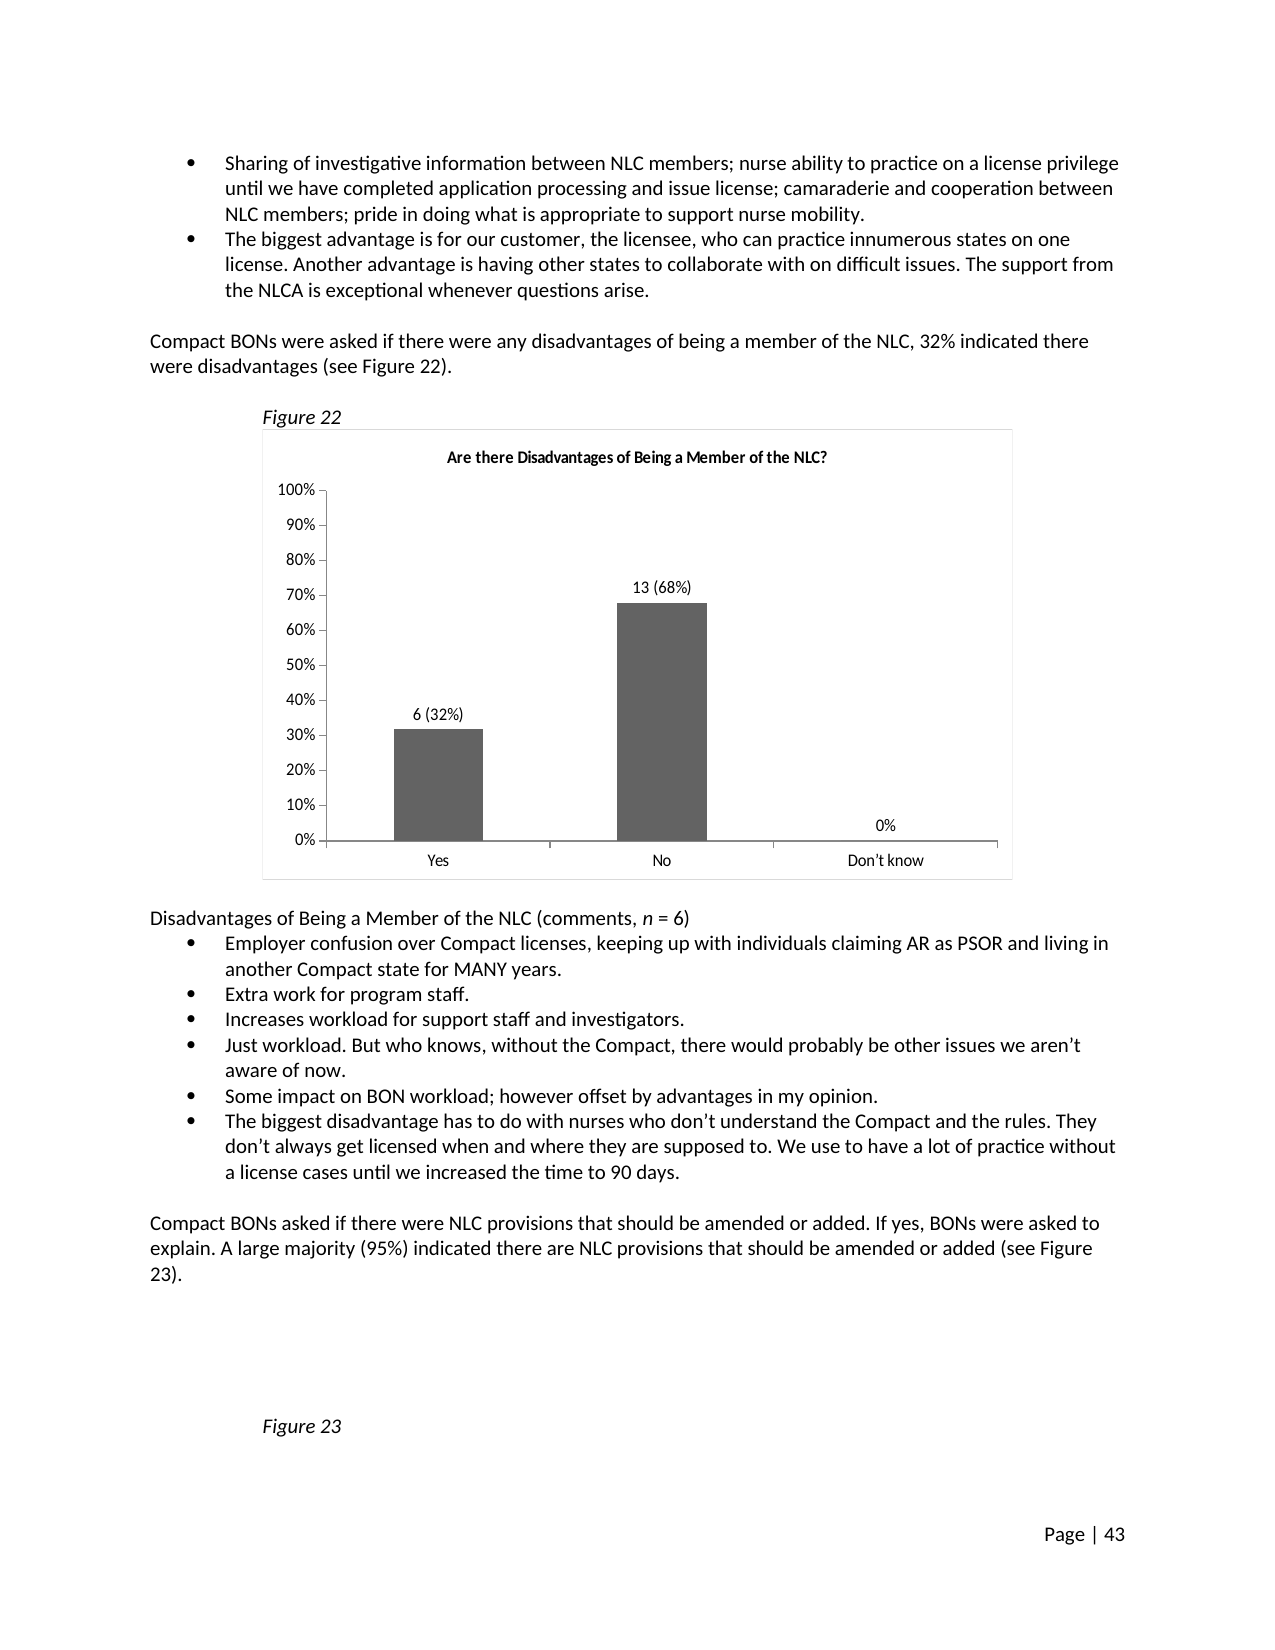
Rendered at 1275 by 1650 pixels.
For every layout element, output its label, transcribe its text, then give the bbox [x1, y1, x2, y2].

list Compact BONs asked if there were NLC provisions that should be amended or added. If yes, BONs were asked to explain. A large majority (95%) indicated there are NLC provisions that should be amended or added (see Figure 23). [150, 1210, 1125, 1286]
list Increases workload for support staff and investigators. [187, 1007, 1125, 1032]
list The biggest advantage is for our customer, the licensee, who can practice innumerous states on one license. Another advantage is having other states to collaborate with on difficult issues. The support from the NLCA is exceptional whenever questions arise. [187, 226, 1125, 302]
list Figure 23 [262, 1413, 1125, 1439]
list Disadvantages of Being a Member of the NLC (comments, n = 6) [150, 905, 1125, 930]
list Sharing of investigative information between NLC members; nurse ability to practice on a license privilege until we have completed application processing and issue license; camaraderie and cooperation between NLC members; pride in doing what is appropriate to support nurse mobility. [187, 150, 1125, 226]
list Employer confusion over Compact licenses, keeping up with individuals claiming AR as PSOR and living in another Compact state for MANY years. [187, 930, 1125, 981]
list The biggest disadvantage has to do with nurses who don’t understand the Compact and the rules. They don’t always get licensed when and where they are supposed to. We use to have a lot of practice without a license cases until we increased the time to 90 days. [187, 1108, 1125, 1184]
list Just workload. But who knows, without the Compact, there would probably be other issues we aren’t aware of now. [187, 1032, 1125, 1083]
list Some impact on BON workload; however offset by advantages in my opinion. [187, 1083, 1125, 1108]
list Compact BONs were asked if there were any disadvantages of being a member of the NLC, 32% indicated there were disadvantages (see Figure 22). [150, 328, 1125, 379]
list Figure 22 [262, 404, 1125, 429]
list Extra work for program staff. [187, 981, 1125, 1007]
